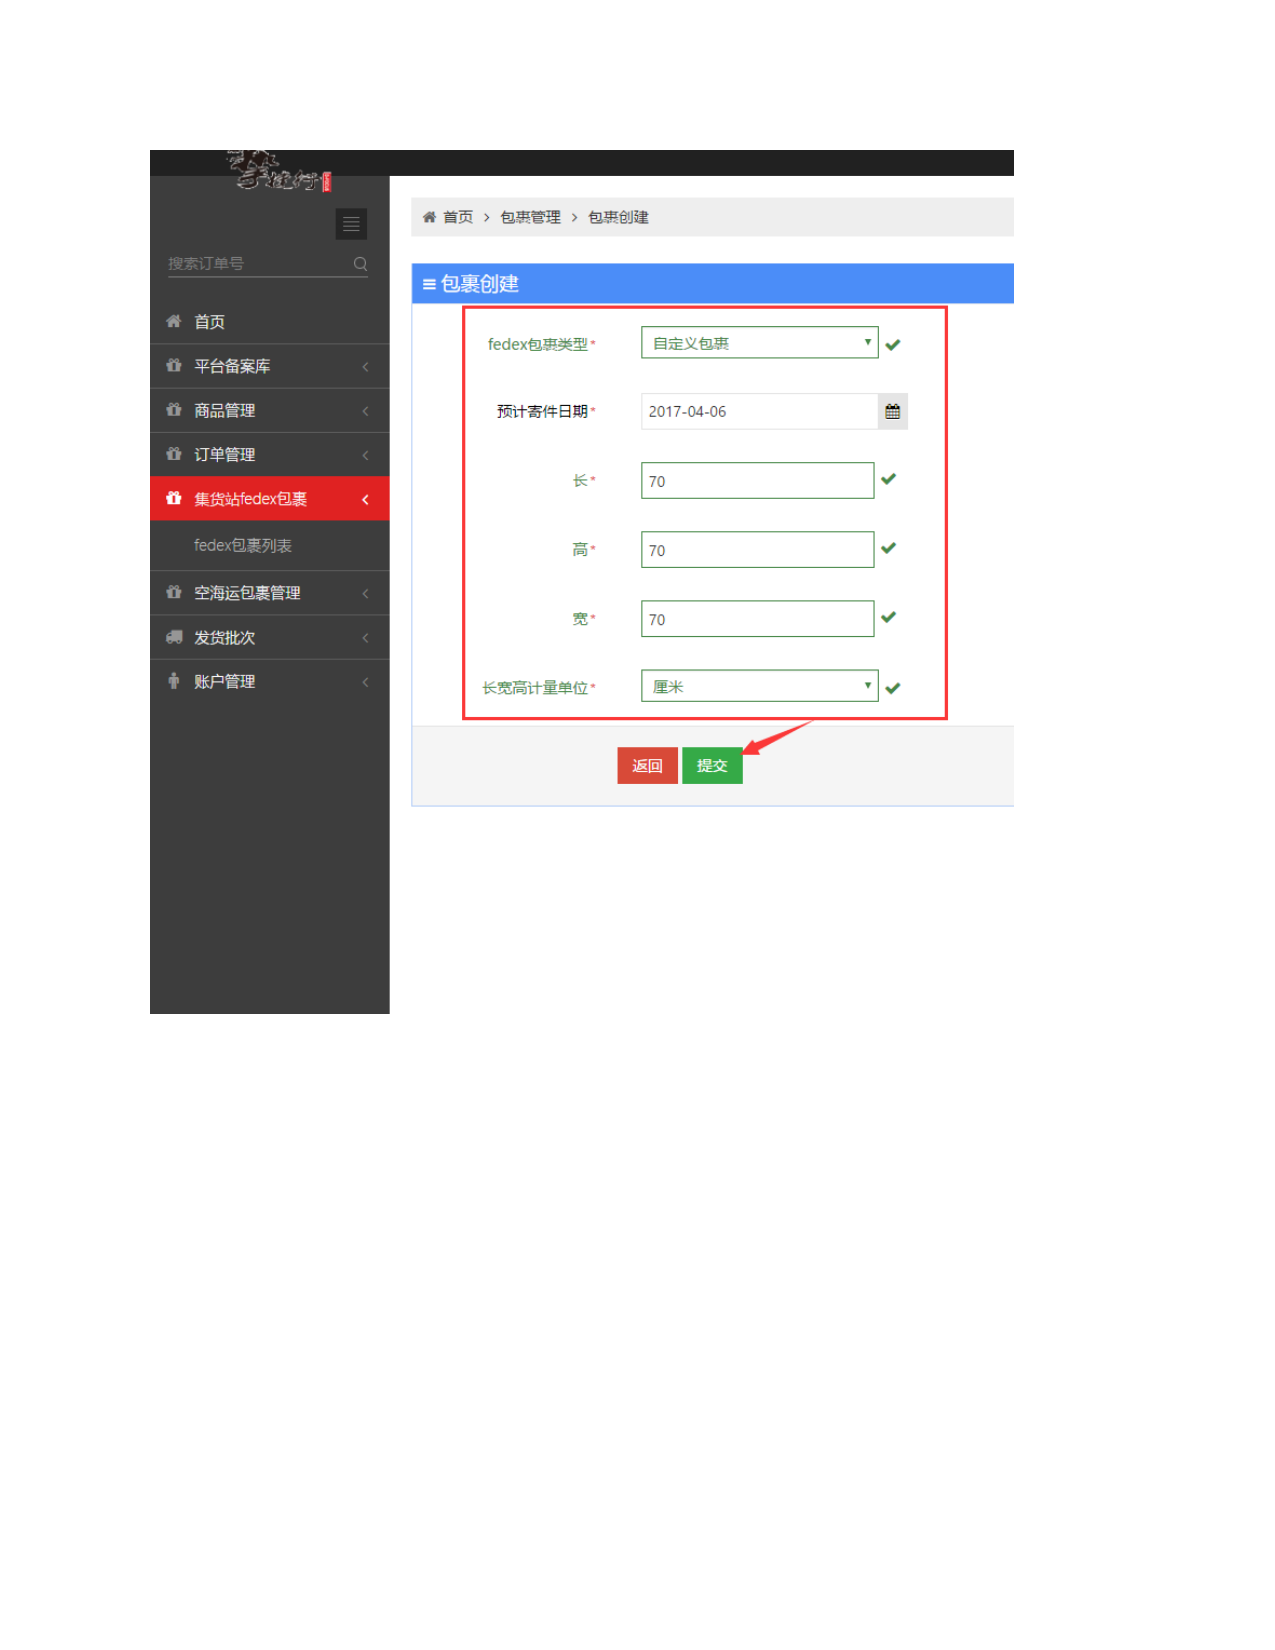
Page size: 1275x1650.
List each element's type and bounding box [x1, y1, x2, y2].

picture [150, 150, 1014, 1014]
